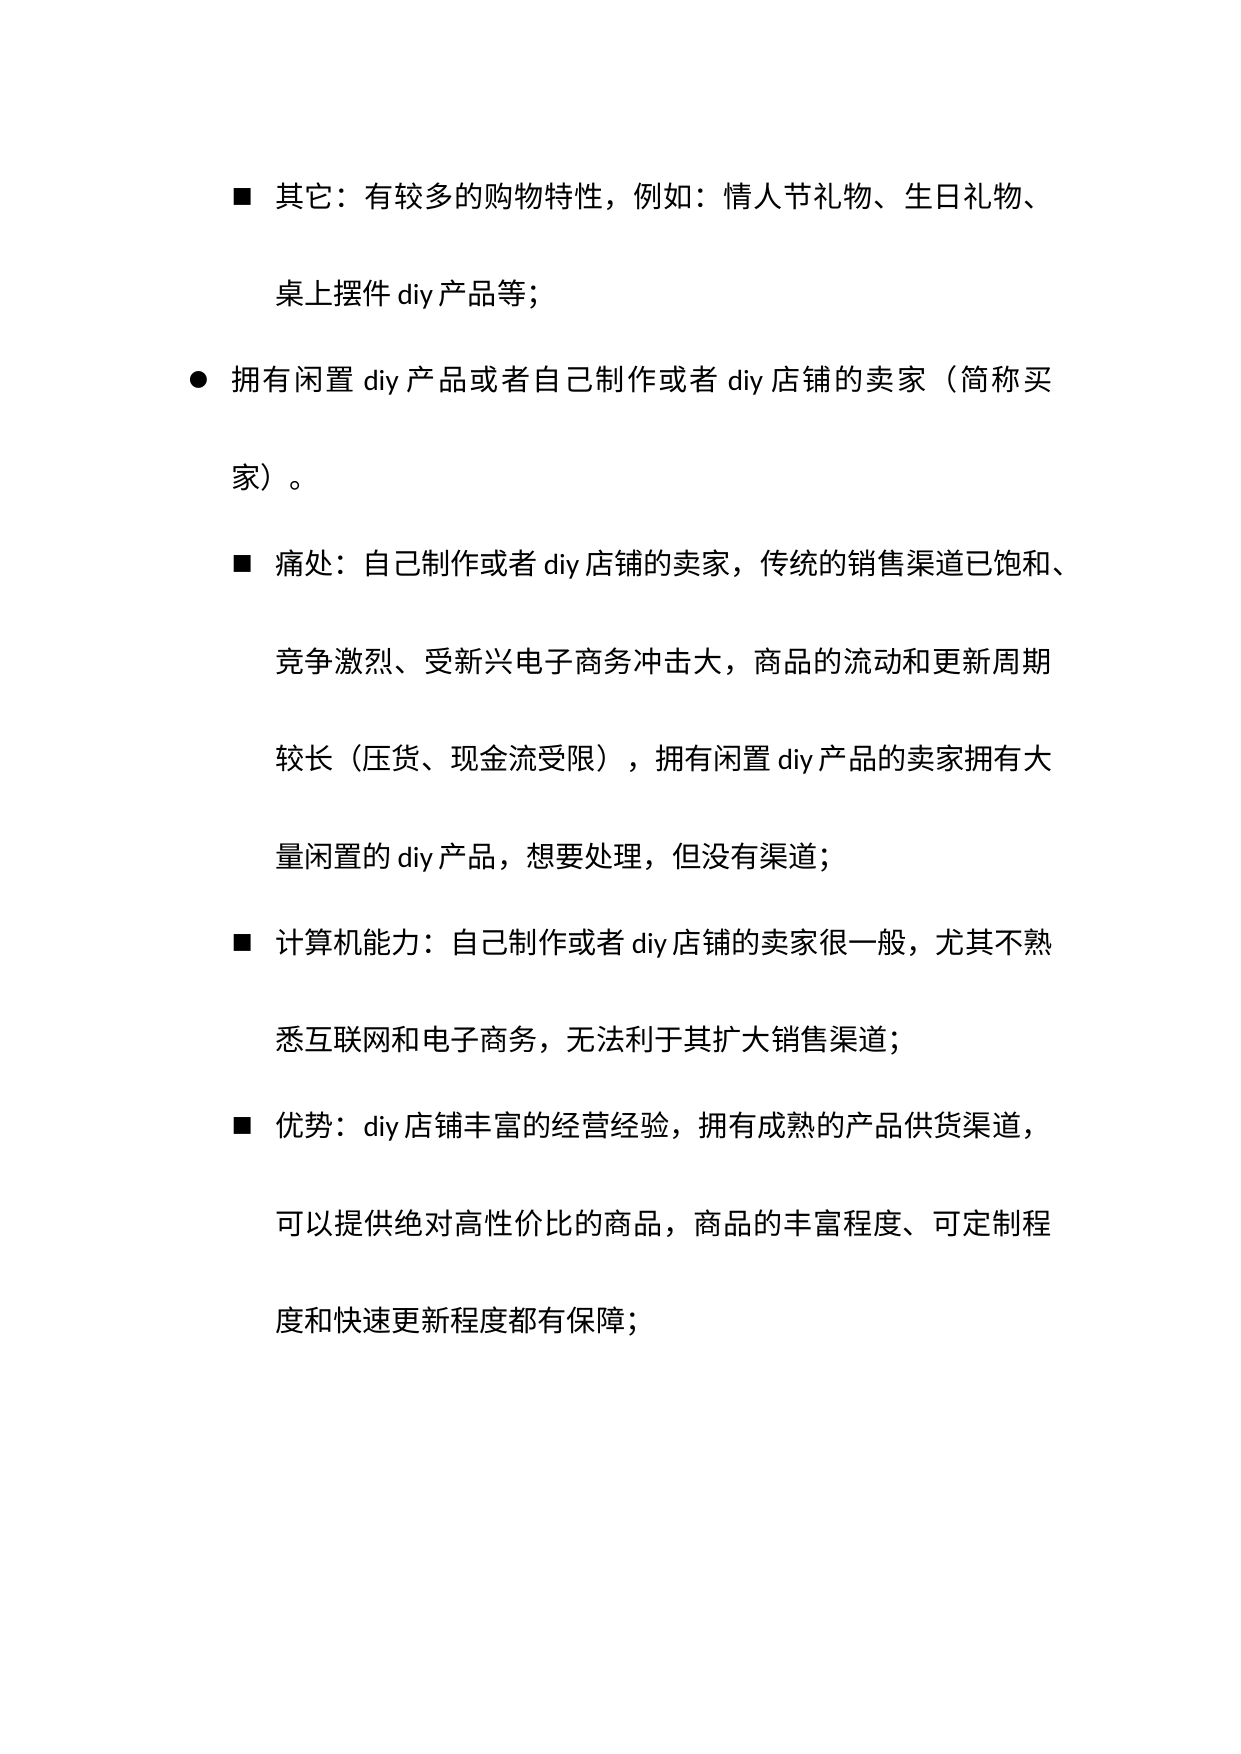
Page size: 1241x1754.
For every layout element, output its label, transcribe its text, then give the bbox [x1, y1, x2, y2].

list 计算机能力：自己制作或者diy店铺的卖家很一般，尤其不熟悉互联网和电子商务，无法利于其扩大销售渠道； [231, 908, 1053, 1070]
list 优势：diy店铺丰富的经营经验，拥有成熟的产品供货渠道，可以提供绝对高性价比的商品，商品的丰富程度、可定制程度和快速更新程度都有保障； [231, 1092, 1053, 1352]
list 拥有闲置diy产品或者自己制作或者diy店铺的卖家（简称买家）。 [187, 346, 1053, 508]
list 痛处：自己制作或者diy店铺的卖家，传统的销售渠道已饱和、竞争激烈、受新兴电子商务冲击大，商品的流动和更新周期较长（压货、现金流受限），拥有闲置diy产品的卖家拥有大量闲置的diy产品，想要处理，但没有渠道； [231, 529, 1053, 887]
list 其它：有较多的购物特性，例如：情人节礼物、生日礼物、桌上摆件diy产品等； [231, 162, 1053, 324]
